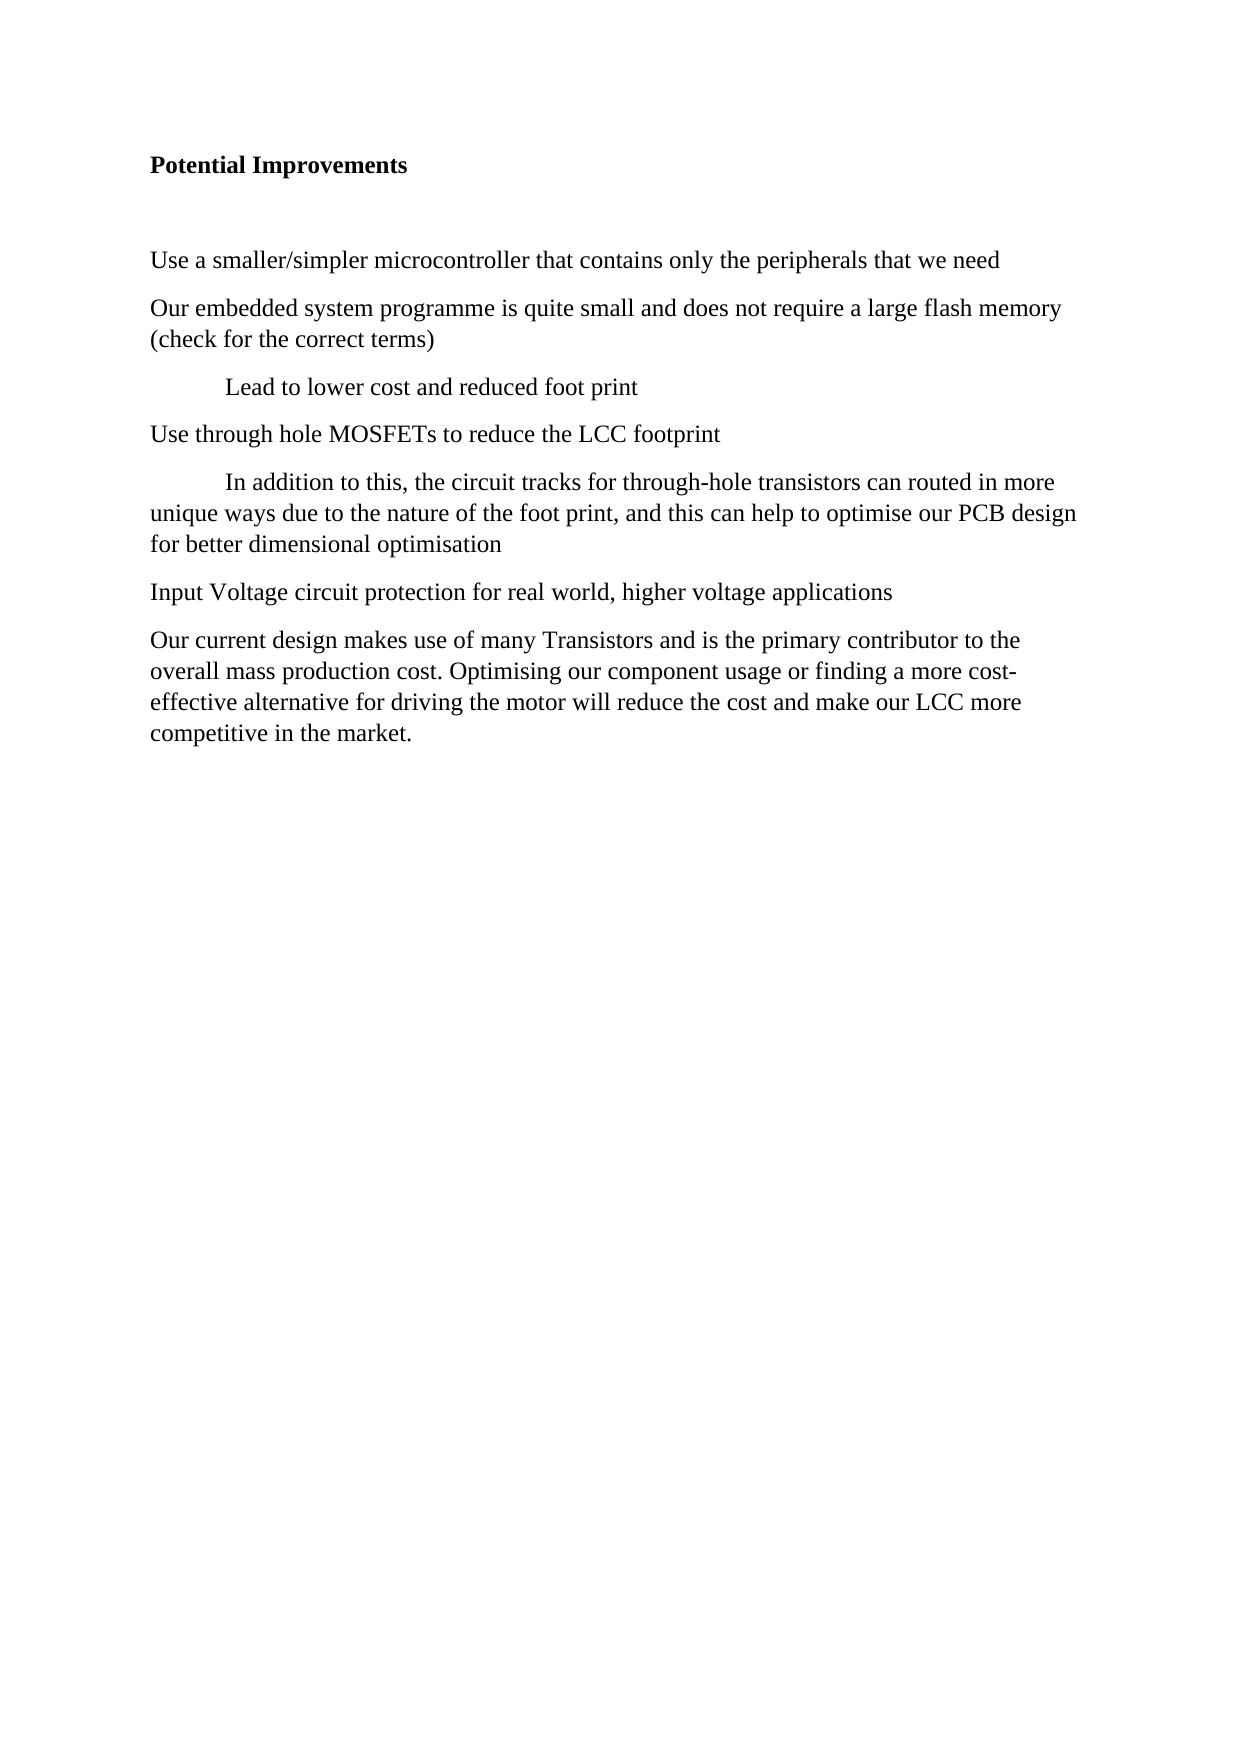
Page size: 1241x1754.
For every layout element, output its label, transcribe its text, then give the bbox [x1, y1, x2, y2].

text Use a smaller/simpler microcontroller that contains only the peripherals that we need [150, 245, 1090, 274]
text Potential Improvements [150, 150, 1090, 179]
text Our embedded system programme is quite small and does not require a large flash memory (check for the correct terms) [150, 293, 1090, 353]
text Lead to lower cost and reduced foot print [150, 372, 1090, 401]
text In addition to this, the circuit tracks for through-hole transistors can routed in more unique ways due to the nature of the foot print, and this can help to optimise our PCB design for better dimensional optimisation [150, 467, 1090, 558]
text Use through hole MOSFETs to reduce the LCC footprint [150, 419, 1090, 448]
text Our current design makes use of many Transistors and is the primary contributor to the overall mass production cost. Optimising our component usage or finding a more cost-effective alternative for driving the motor will reduce the cost and make our LCC more competitive in the market. [150, 625, 1090, 747]
text Input Voltage circuit protection for real world, higher voltage applications [150, 577, 1090, 606]
